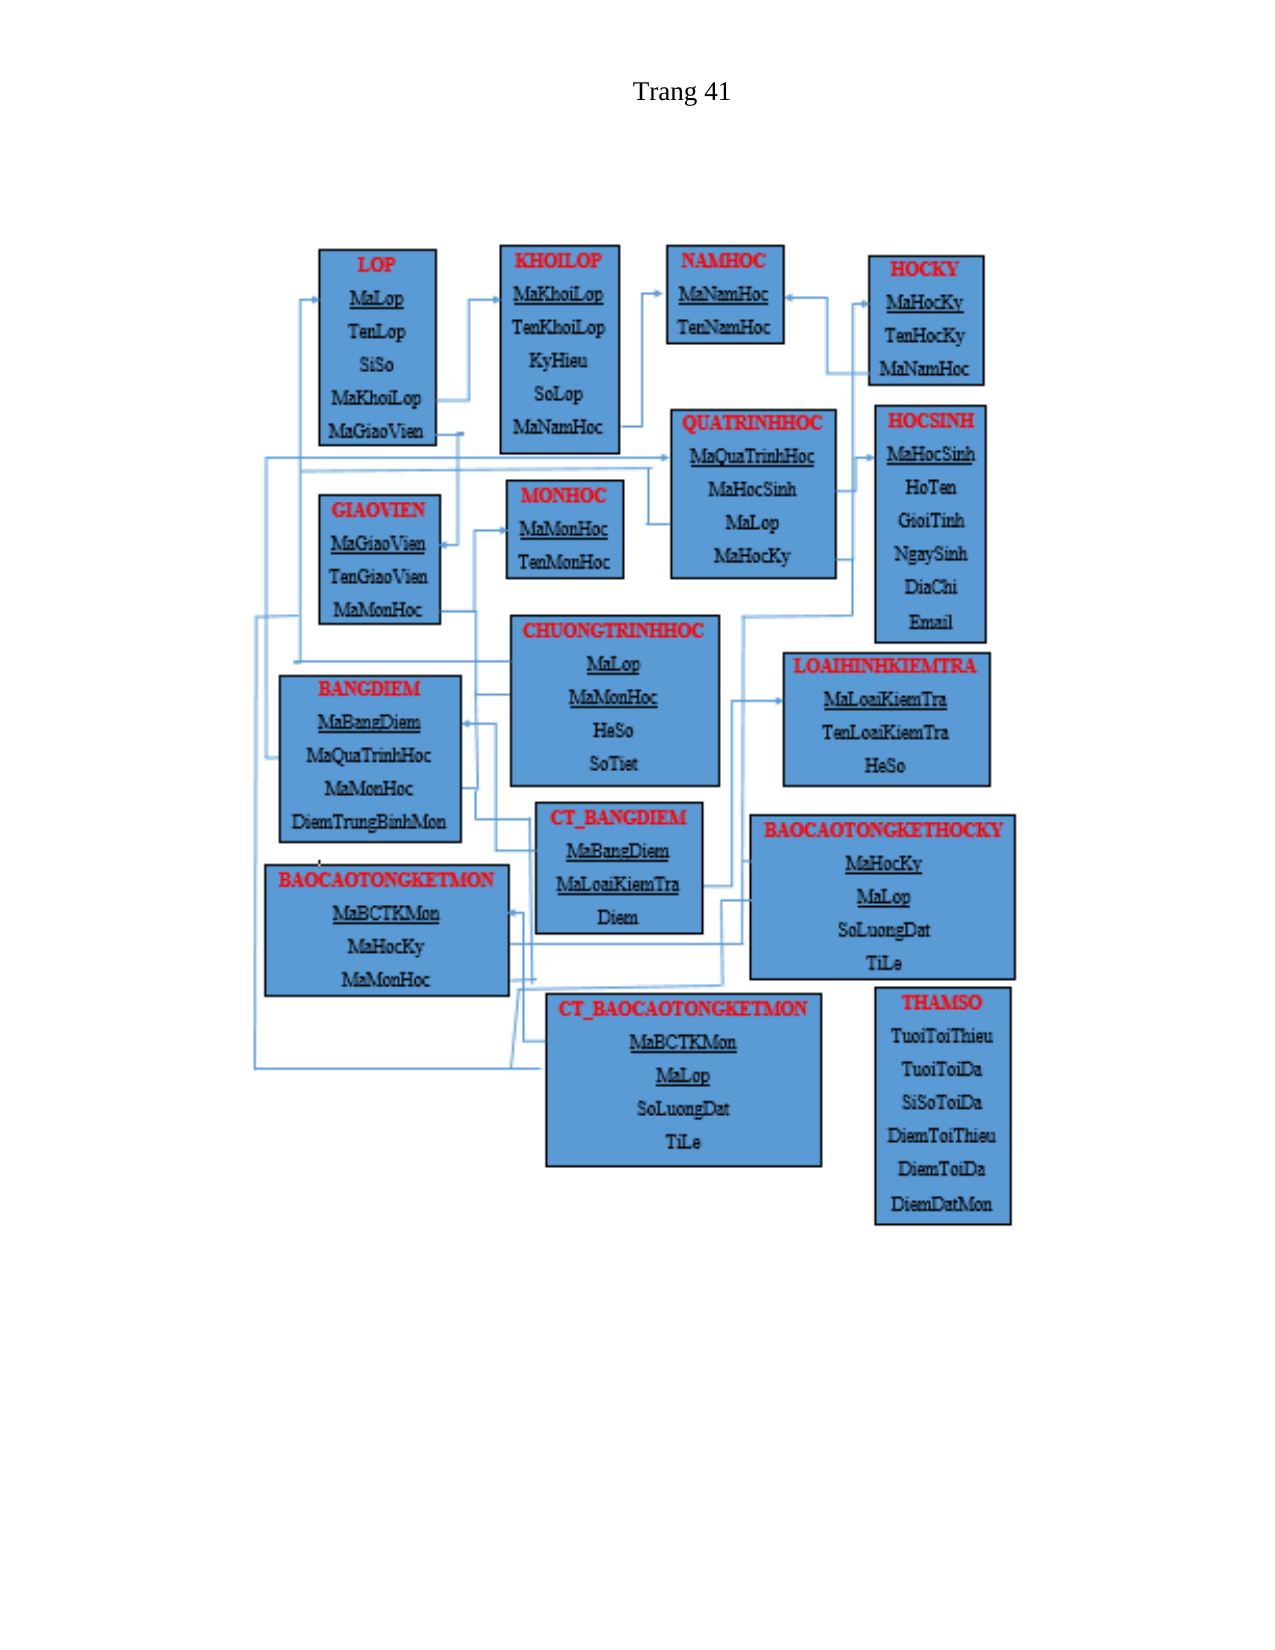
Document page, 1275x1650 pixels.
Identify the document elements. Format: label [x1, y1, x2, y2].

picture [247, 213, 1028, 1249]
